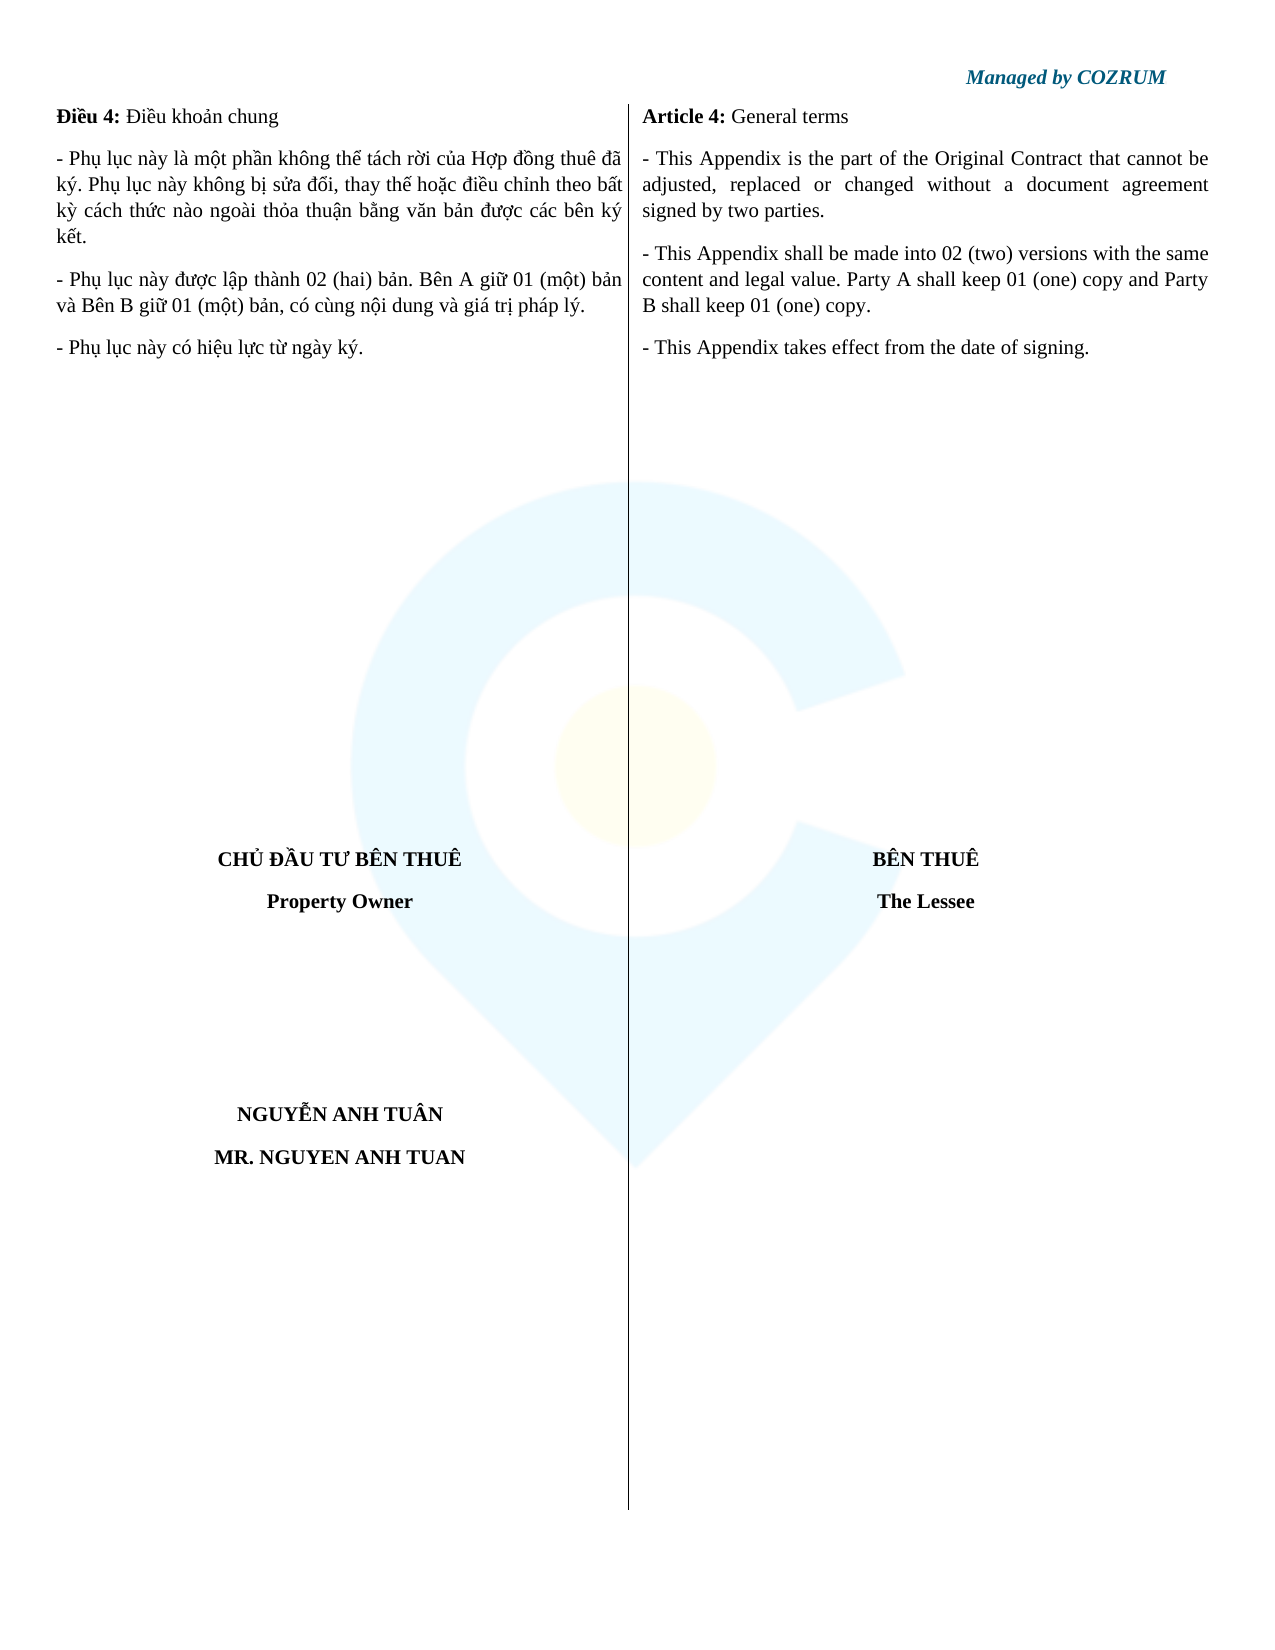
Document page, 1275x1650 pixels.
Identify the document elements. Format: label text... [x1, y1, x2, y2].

text The Lessee [642, 889, 1209, 913]
text - This Appendix shall be made into 02 (two) versions with the same content and legal value. Party A shall keep 01 (one) copy and Party B shall keep 01 (one) copy. [642, 241, 1209, 317]
text NGUYỄN ANH TUÂN [56, 1102, 623, 1126]
text Article 4: General terms [642, 104, 1209, 128]
text BÊN THUÊ [642, 846, 1209, 871]
text - This Appendix takes effect from the date of signing. [642, 335, 1209, 359]
text Điều 4: Điều khoản chung [56, 104, 623, 128]
text - Phụ lục này được lập thành 02 (hai) bản. Bên A giữ 01 (một) bản và Bên B giữ 01 (một) bản, có cùng nội dung và giá trị pháp lý. [56, 267, 623, 317]
text - Phụ lục này có hiệu lực từ ngày ký. [56, 335, 623, 359]
text - Phụ lục này là một phần không thể tách rời của Hợp đồng thuê đã ký. Phụ lục này không bị sửa đổi, thay thế hoặc điều chỉnh theo bất kỳ cách thức nào ngoài thỏa thuận bằng văn bản được các bên ký kết. [56, 146, 623, 248]
text Property Owner [56, 889, 623, 913]
text MR. NGUYEN ANH TUAN [56, 1145, 623, 1169]
text - This Appendix is the part of the Original Contract that cannot be adjusted, replaced or changed without a document agreement signed by two parties. [642, 146, 1209, 222]
text CHỦ ĐẦU TƯ BÊN THUÊ [56, 846, 623, 871]
